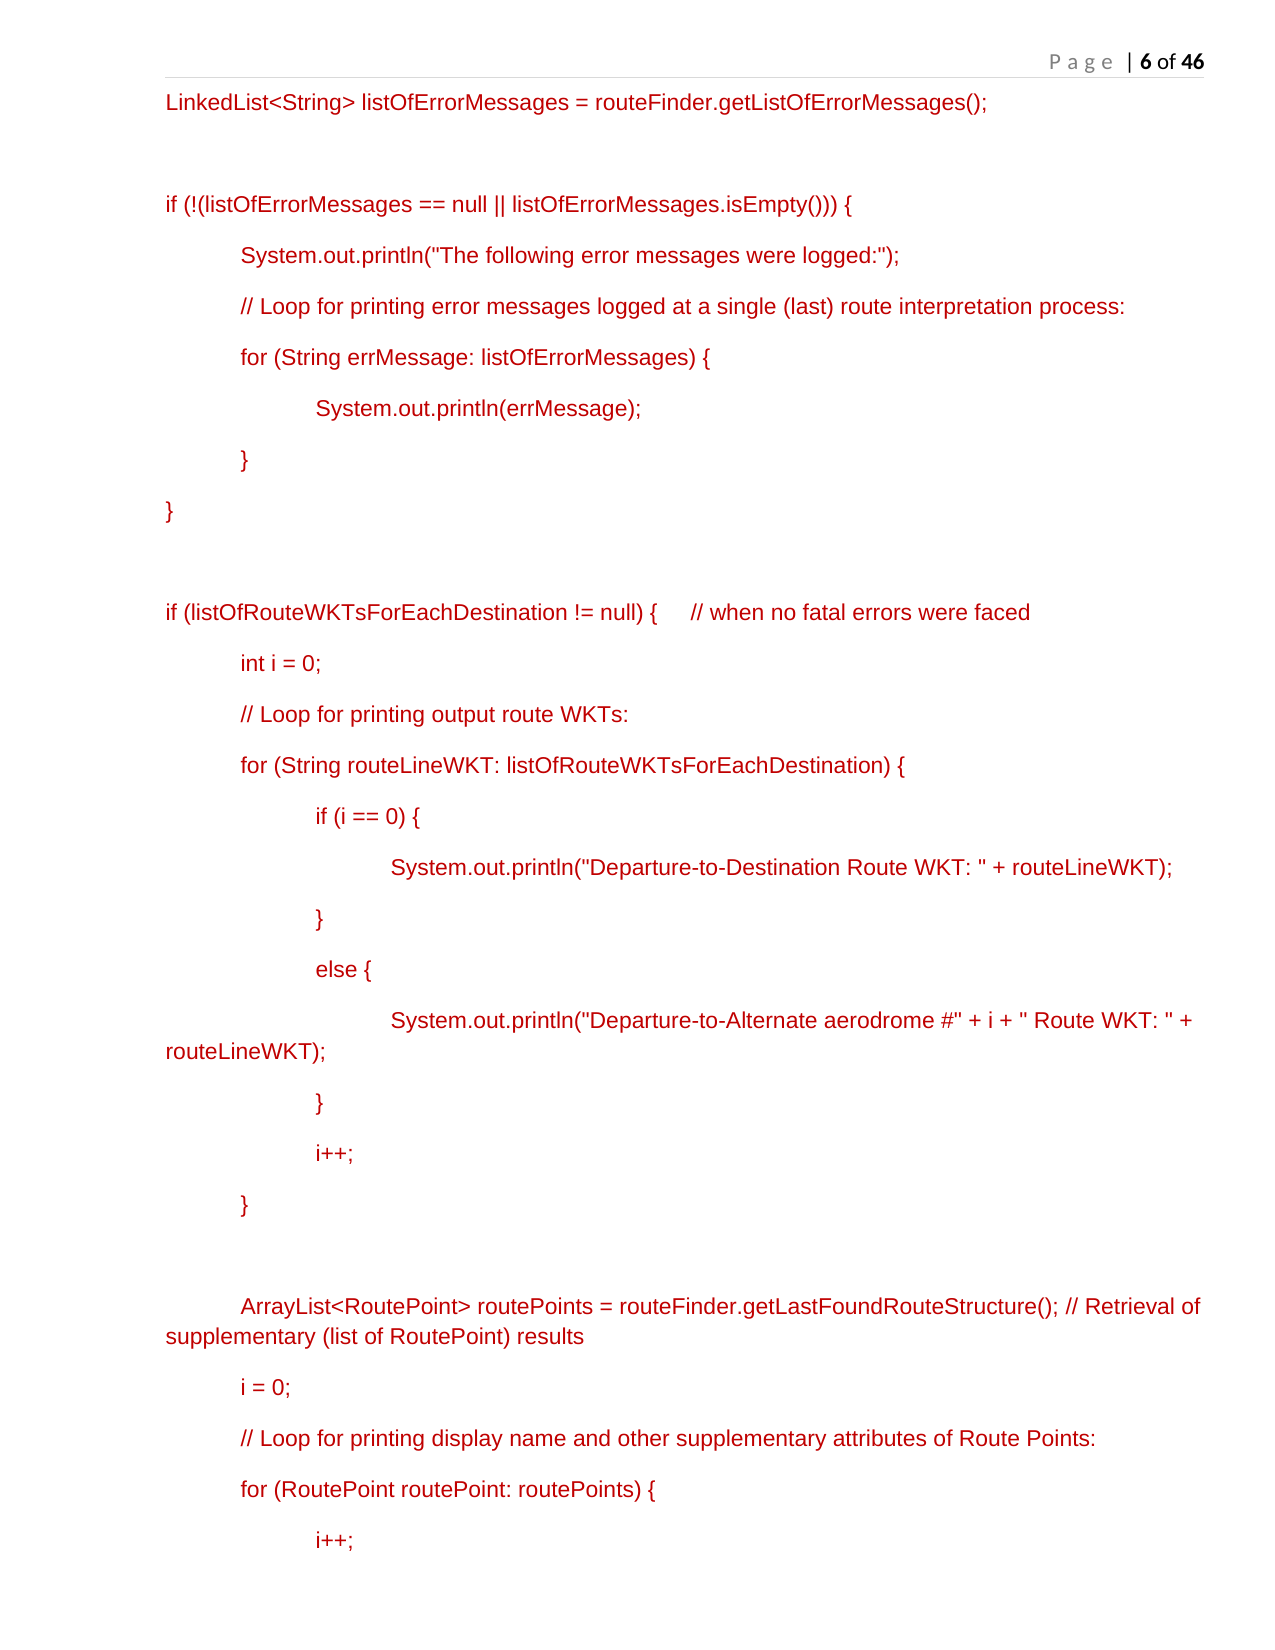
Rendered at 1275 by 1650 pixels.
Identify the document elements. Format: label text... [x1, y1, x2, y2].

text for (RoutePoint routePoint: routePoints) { [165, 1476, 1204, 1502]
text // Loop for printing error messages logged at a single (last) route interpretation process: [165, 293, 1204, 319]
text } [165, 1089, 1204, 1115]
text if (i == 0) { [165, 803, 1204, 829]
text } [165, 446, 1204, 472]
text // Loop for printing output route WKTs: [165, 701, 1204, 727]
text else { [165, 956, 1204, 983]
text for (String routeLineWKT: listOfRouteWKTsForEachDestination) { [165, 752, 1204, 778]
text } [165, 1191, 1204, 1217]
text for (String errMessage: listOfErrorMessages) { [165, 344, 1204, 370]
text System.out.println("The following error messages were logged:"); [165, 242, 1204, 268]
text if (listOfRouteWKTsForEachDestination != null) { // when no fatal errors were faced [165, 599, 1204, 625]
text LinkedList<String> listOfErrorMessages = routeFinder.getListOfErrorMessages(); [165, 89, 1204, 115]
text if (!(listOfErrorMessages == null || listOfErrorMessages.isEmpty())) { [165, 191, 1204, 217]
text System.out.println("Departure-to-Alternate aerodrome #" + i + " Route WKT: " + routeLineWKT); [165, 1007, 1204, 1064]
text int i = 0; [165, 650, 1204, 676]
text i++; [165, 1527, 1204, 1553]
text i++; [165, 1140, 1204, 1166]
text // Loop for printing display name and other supplementary attributes of Route Points: [165, 1425, 1204, 1451]
text } [165, 905, 1204, 932]
text System.out.println("Departure-to-Destination Route WKT: " + routeLineWKT); [165, 854, 1204, 881]
text } [165, 497, 1204, 523]
text i = 0; [165, 1374, 1204, 1400]
text ArrayList<RoutePoint> routePoints = routeFinder.getLastFoundRouteStructure(); // Retrieval of supplementary (list of RoutePoint) results [165, 1293, 1204, 1349]
text System.out.println(errMessage); [165, 395, 1204, 421]
